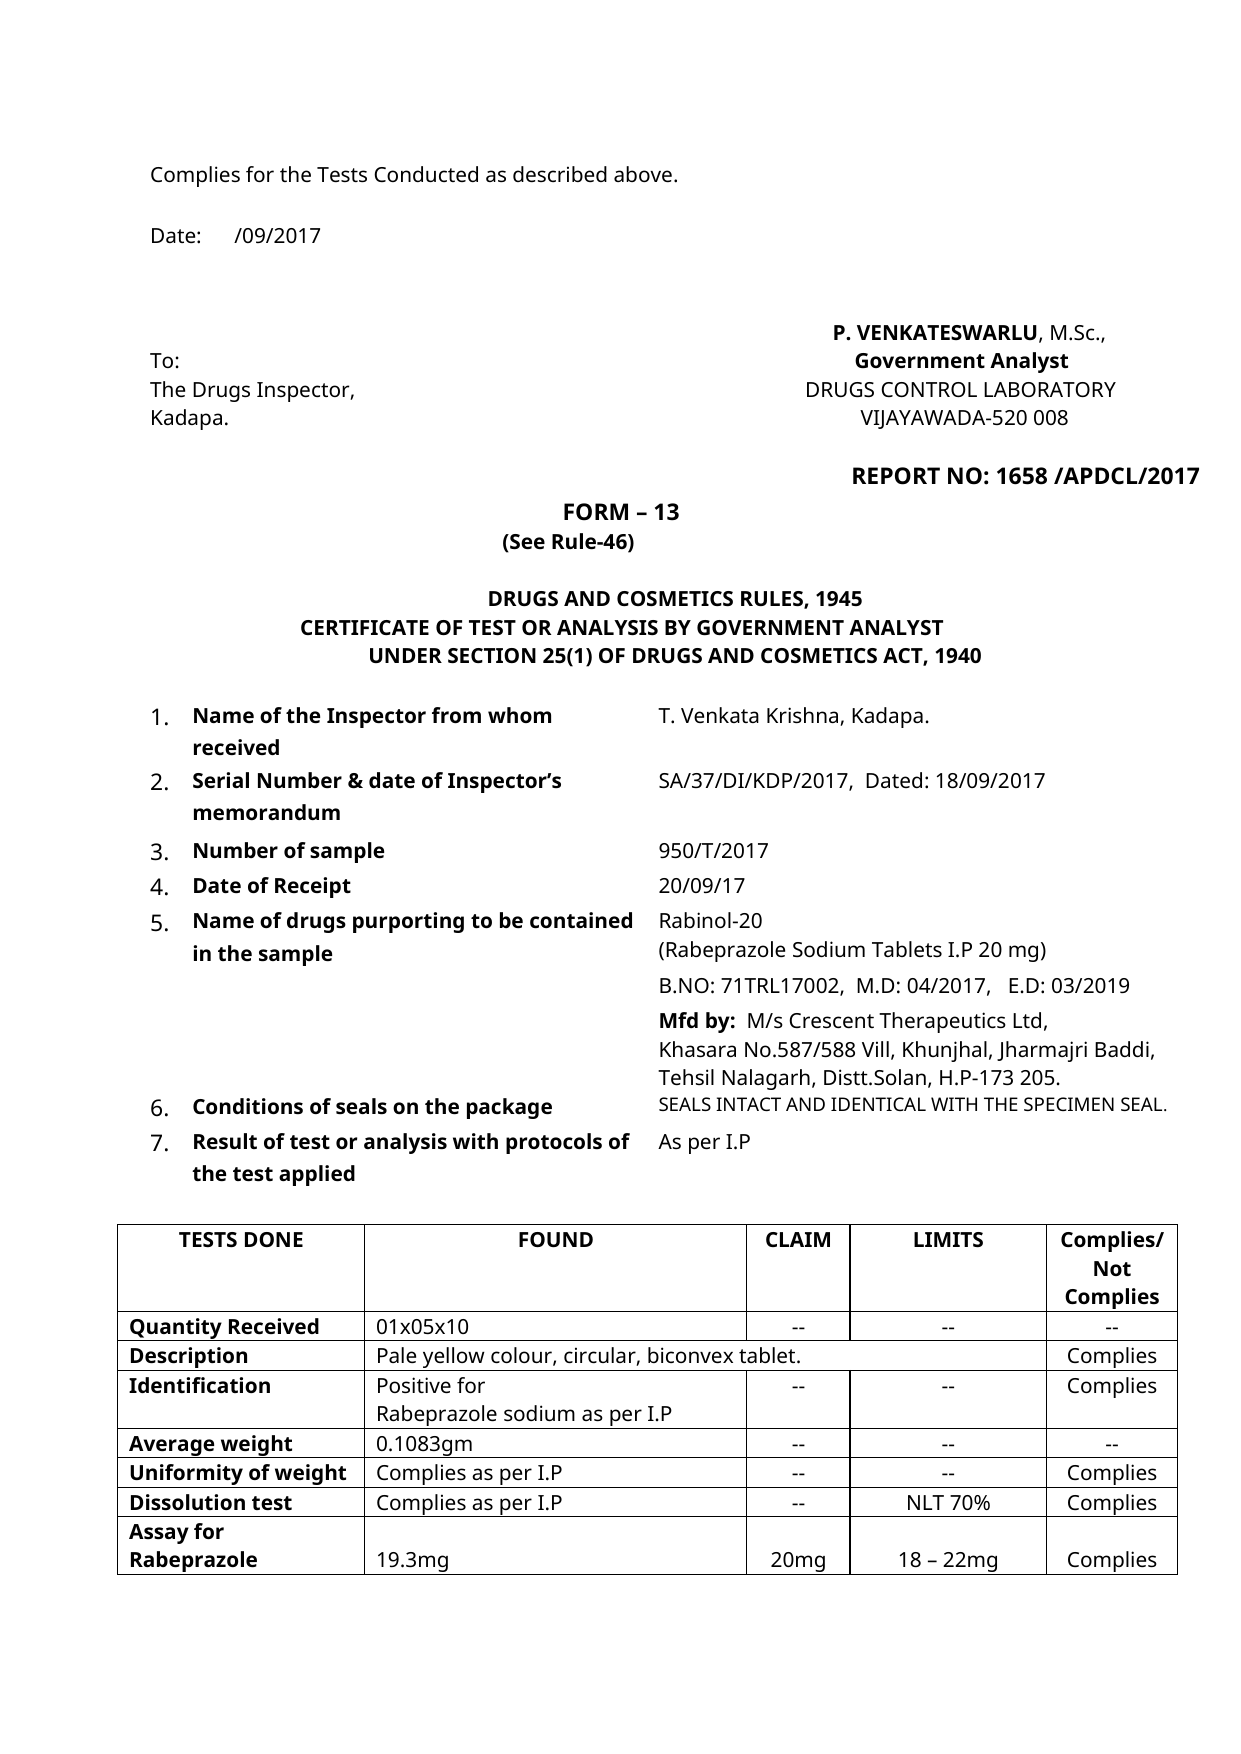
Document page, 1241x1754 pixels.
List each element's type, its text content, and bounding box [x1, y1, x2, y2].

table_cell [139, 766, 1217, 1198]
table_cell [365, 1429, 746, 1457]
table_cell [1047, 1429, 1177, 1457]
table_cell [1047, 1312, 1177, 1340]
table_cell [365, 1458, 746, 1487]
text FORM – 13 [525, 496, 1200, 527]
text Complies for the Tests Conducted as described above. [150, 160, 1240, 188]
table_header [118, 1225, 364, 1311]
text DRUGS AND COSMETICS RULES, 1945 [150, 584, 1200, 613]
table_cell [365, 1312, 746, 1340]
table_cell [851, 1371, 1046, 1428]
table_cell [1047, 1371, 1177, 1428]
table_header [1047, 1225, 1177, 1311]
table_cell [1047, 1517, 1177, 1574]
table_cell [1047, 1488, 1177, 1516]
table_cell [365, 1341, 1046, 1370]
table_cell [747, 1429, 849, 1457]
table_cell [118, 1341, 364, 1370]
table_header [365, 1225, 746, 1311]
text The Drugs Inspector, DRUGS CONTROL LABORATORY [150, 375, 1200, 403]
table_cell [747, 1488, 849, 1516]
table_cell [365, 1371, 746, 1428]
text Date: /09/2017 [150, 221, 1240, 249]
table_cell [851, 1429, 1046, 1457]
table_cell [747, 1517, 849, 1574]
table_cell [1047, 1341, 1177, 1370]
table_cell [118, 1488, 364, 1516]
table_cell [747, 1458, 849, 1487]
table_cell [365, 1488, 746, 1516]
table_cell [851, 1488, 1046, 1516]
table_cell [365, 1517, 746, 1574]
text To: Government Analyst [150, 347, 1200, 375]
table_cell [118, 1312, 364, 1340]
text CERTIFICATE OF TEST OR ANALYSIS BY GOVERNMENT ANALYST [225, 613, 1200, 641]
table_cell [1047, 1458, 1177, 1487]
text REPORT NO: 1658 /APDCL/2017 [150, 460, 1200, 492]
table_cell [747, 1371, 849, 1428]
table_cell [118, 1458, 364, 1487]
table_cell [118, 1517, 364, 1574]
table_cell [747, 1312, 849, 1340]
text UNDER SECTION 25(1) OF DRUGS AND COSMETICS ACT, 1940 [150, 641, 1200, 670]
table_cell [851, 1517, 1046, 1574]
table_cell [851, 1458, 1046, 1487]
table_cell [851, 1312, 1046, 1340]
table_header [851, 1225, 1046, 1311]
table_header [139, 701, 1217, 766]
text (See Rule-46) [150, 527, 1200, 556]
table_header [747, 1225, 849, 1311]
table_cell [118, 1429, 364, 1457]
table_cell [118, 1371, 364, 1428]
text Kadapa. VIJAYAWADA-520 008 [150, 403, 1200, 432]
text P. VENKATESWARLU, M.Sc., [150, 318, 1200, 347]
